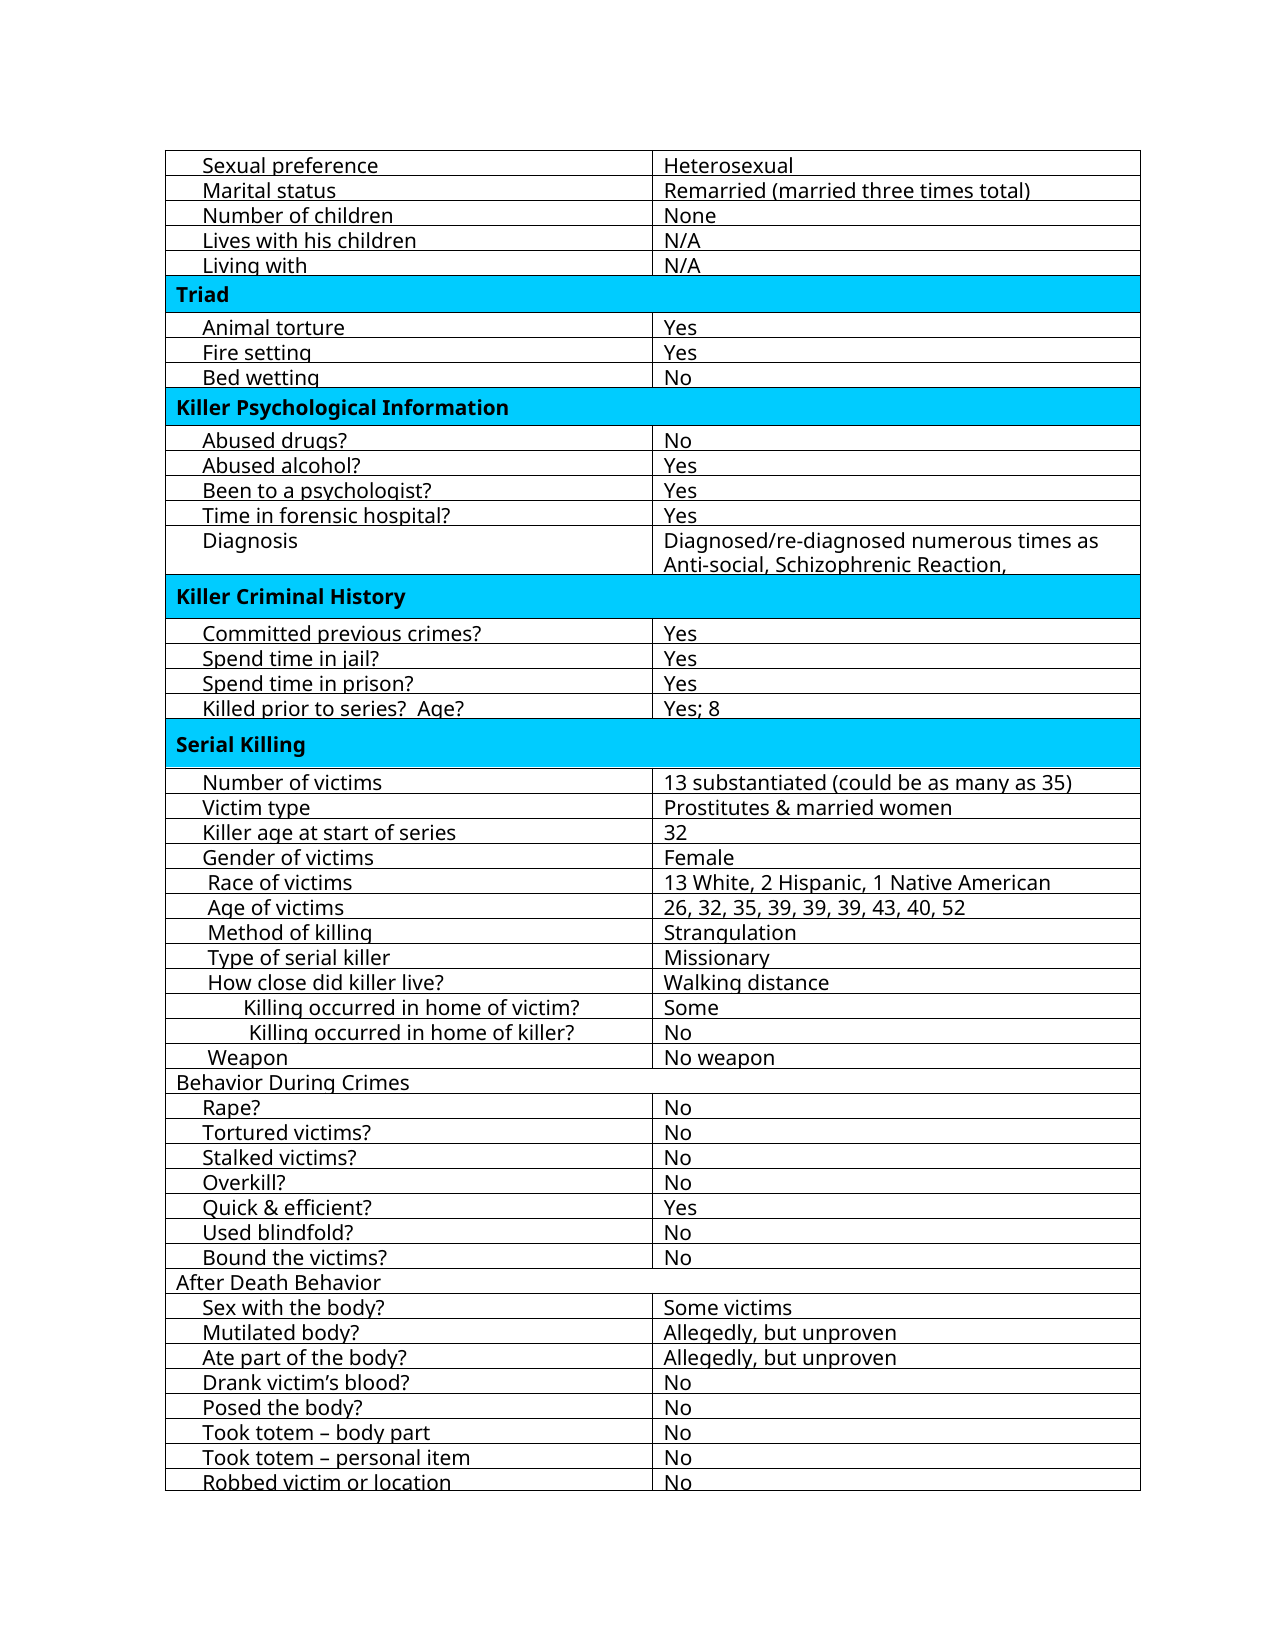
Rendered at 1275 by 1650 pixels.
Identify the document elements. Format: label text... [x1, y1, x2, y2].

table_cell Diagnosed/re-diagnosed numerous times as Anti-social, Schizophrenic Reaction, Undifferentiated Type, Malingerer [653, 526, 1140, 574]
table_cell Serial Killing [166, 719, 1140, 767]
table_cell Lives with his children [166, 226, 652, 250]
table_cell Killing occurred in home of killer? [166, 1019, 652, 1042]
table_cell No [653, 1244, 1140, 1267]
table_cell Missionary [653, 944, 1140, 967]
table_cell 26, 32, 35, 39, 39, 39, 43, 40, 52 [653, 894, 1140, 917]
table_cell No [653, 1019, 1140, 1042]
table_cell Quick & efficient? [166, 1194, 652, 1217]
table_cell Number of victims [166, 769, 652, 792]
table_cell Age of victims [166, 894, 652, 917]
table_cell No [653, 1444, 1140, 1467]
table_cell No [653, 363, 1140, 387]
table_cell Number of children [166, 201, 652, 225]
table_header Heterosexual [653, 151, 1140, 175]
table_cell Bound the victims? [166, 1244, 652, 1267]
table_cell Triad [166, 276, 1140, 312]
table_cell Used blindfold? [166, 1219, 652, 1242]
table_cell Tortured victims? [166, 1119, 652, 1142]
table_cell Posed the body? [166, 1394, 652, 1417]
table_cell No [653, 1119, 1140, 1142]
table_cell No [653, 1169, 1140, 1192]
table_cell Race of victims [166, 869, 652, 892]
table_cell 13 White, 2 Hispanic, 1 Native American [653, 869, 1140, 892]
table_cell Yes; 8 [653, 694, 1140, 718]
table_cell No weapon [653, 1044, 1140, 1067]
table_cell Diagnosis [166, 526, 652, 574]
table_cell Yes [653, 1194, 1140, 1217]
table_cell Robbed victim or location [166, 1469, 652, 1490]
table_cell Mutilated body? [166, 1319, 652, 1342]
table_cell Ate part of the body? [166, 1344, 652, 1367]
table_cell Some [653, 994, 1140, 1017]
table_cell No [653, 426, 1140, 450]
table_cell Prostitutes & married women [653, 794, 1140, 817]
table_cell Some victims [653, 1294, 1140, 1317]
table_cell Living with [166, 251, 652, 275]
table_cell Committed previous crimes? [166, 619, 652, 643]
table_cell Yes [653, 619, 1140, 643]
table_cell Type of serial killer [166, 944, 652, 967]
table_cell No [653, 1394, 1140, 1417]
table_cell Female [653, 844, 1140, 867]
table_cell Gender of victims [166, 844, 652, 867]
table_cell Yes [653, 451, 1140, 475]
table_cell Remarried (married three times total) [653, 176, 1140, 200]
table_cell Yes [653, 338, 1140, 362]
table_cell Sex with the body? [166, 1294, 652, 1317]
table_cell Killing occurred in home of victim? [166, 994, 652, 1017]
table_cell Took totem – body part [166, 1419, 652, 1442]
table_cell Allegedly, but unproven [653, 1319, 1140, 1342]
table_cell No [653, 1469, 1140, 1490]
table_cell Yes [653, 313, 1140, 337]
table_cell Spend time in jail? [166, 644, 652, 668]
table_cell How close did killer live? [166, 969, 652, 992]
table_cell N/A [653, 226, 1140, 250]
table_cell None [653, 201, 1140, 225]
table_cell Been to a psychologist? [166, 476, 652, 500]
table_cell Behavior During Crimes [166, 1069, 1140, 1092]
table_cell Animal torture [166, 313, 652, 337]
table_cell Yes [653, 501, 1140, 525]
table_cell Took totem – personal item [166, 1444, 652, 1467]
table_cell Victim type [166, 794, 652, 817]
table_cell Bed wetting [166, 363, 652, 387]
table_cell Walking distance [653, 969, 1140, 992]
table_cell Drank victim’s blood? [166, 1369, 652, 1392]
table_cell Strangulation [653, 919, 1140, 942]
table_cell Stalked victims? [166, 1144, 652, 1167]
table_cell Overkill? [166, 1169, 652, 1192]
table_cell Weapon [166, 1044, 652, 1067]
table_cell No [653, 1369, 1140, 1392]
table_cell Method of killing [166, 919, 652, 942]
table_cell Time in forensic hospital? [166, 501, 652, 525]
table_cell Fire setting [166, 338, 652, 362]
table_cell 32 [653, 819, 1140, 842]
table_cell No [653, 1419, 1140, 1442]
table_cell Killer Criminal History [166, 575, 1140, 618]
table_cell Rape? [166, 1094, 652, 1117]
table_cell No [653, 1144, 1140, 1167]
table_cell Yes [653, 476, 1140, 500]
table_cell Yes [653, 644, 1140, 668]
table_cell Yes [653, 669, 1140, 693]
table_cell Allegedly, but unproven [653, 1344, 1140, 1367]
table_cell Marital status [166, 176, 652, 200]
table_header Sexual preference [166, 151, 652, 175]
table_cell Abused drugs? [166, 426, 652, 450]
table_cell No [653, 1219, 1140, 1242]
table_cell Abused alcohol? [166, 451, 652, 475]
table_cell N/A [653, 251, 1140, 275]
table_cell No [653, 1094, 1140, 1117]
table_cell Killer Psychological Information [166, 388, 1140, 425]
table_cell Killer age at start of series [166, 819, 652, 842]
table_cell Spend time in prison? [166, 669, 652, 693]
table_cell Killed prior to series? Age? [166, 694, 652, 718]
table_cell 13 substantiated (could be as many as 35) [653, 769, 1140, 792]
table_cell After Death Behavior [166, 1269, 1140, 1292]
